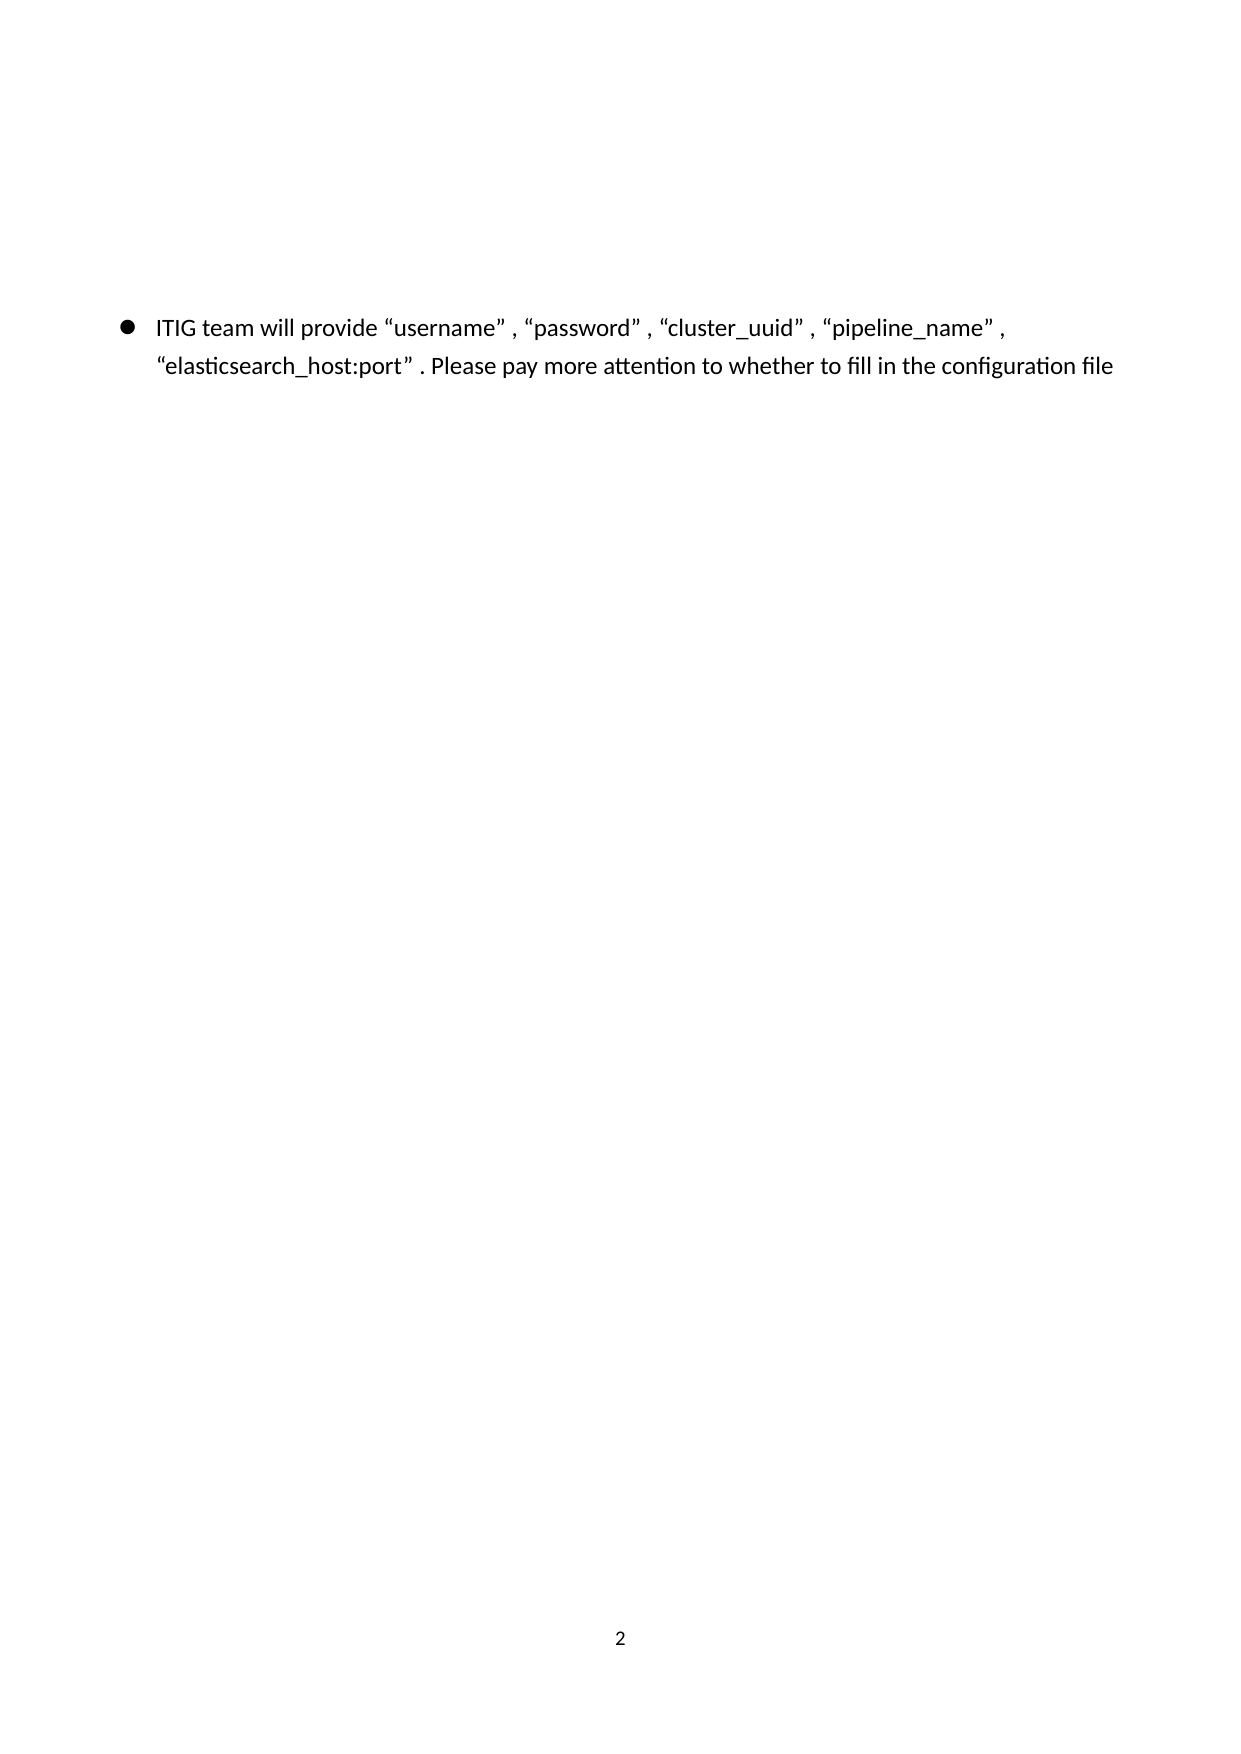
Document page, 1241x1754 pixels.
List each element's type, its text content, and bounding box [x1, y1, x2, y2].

list ITIG team will provide “username” , “password” , “cluster_uuid” , “pipeline_name” , “elasticsearch_host:port” . Please pay more attention to whether to fill in the configuration file [118, 309, 1122, 384]
